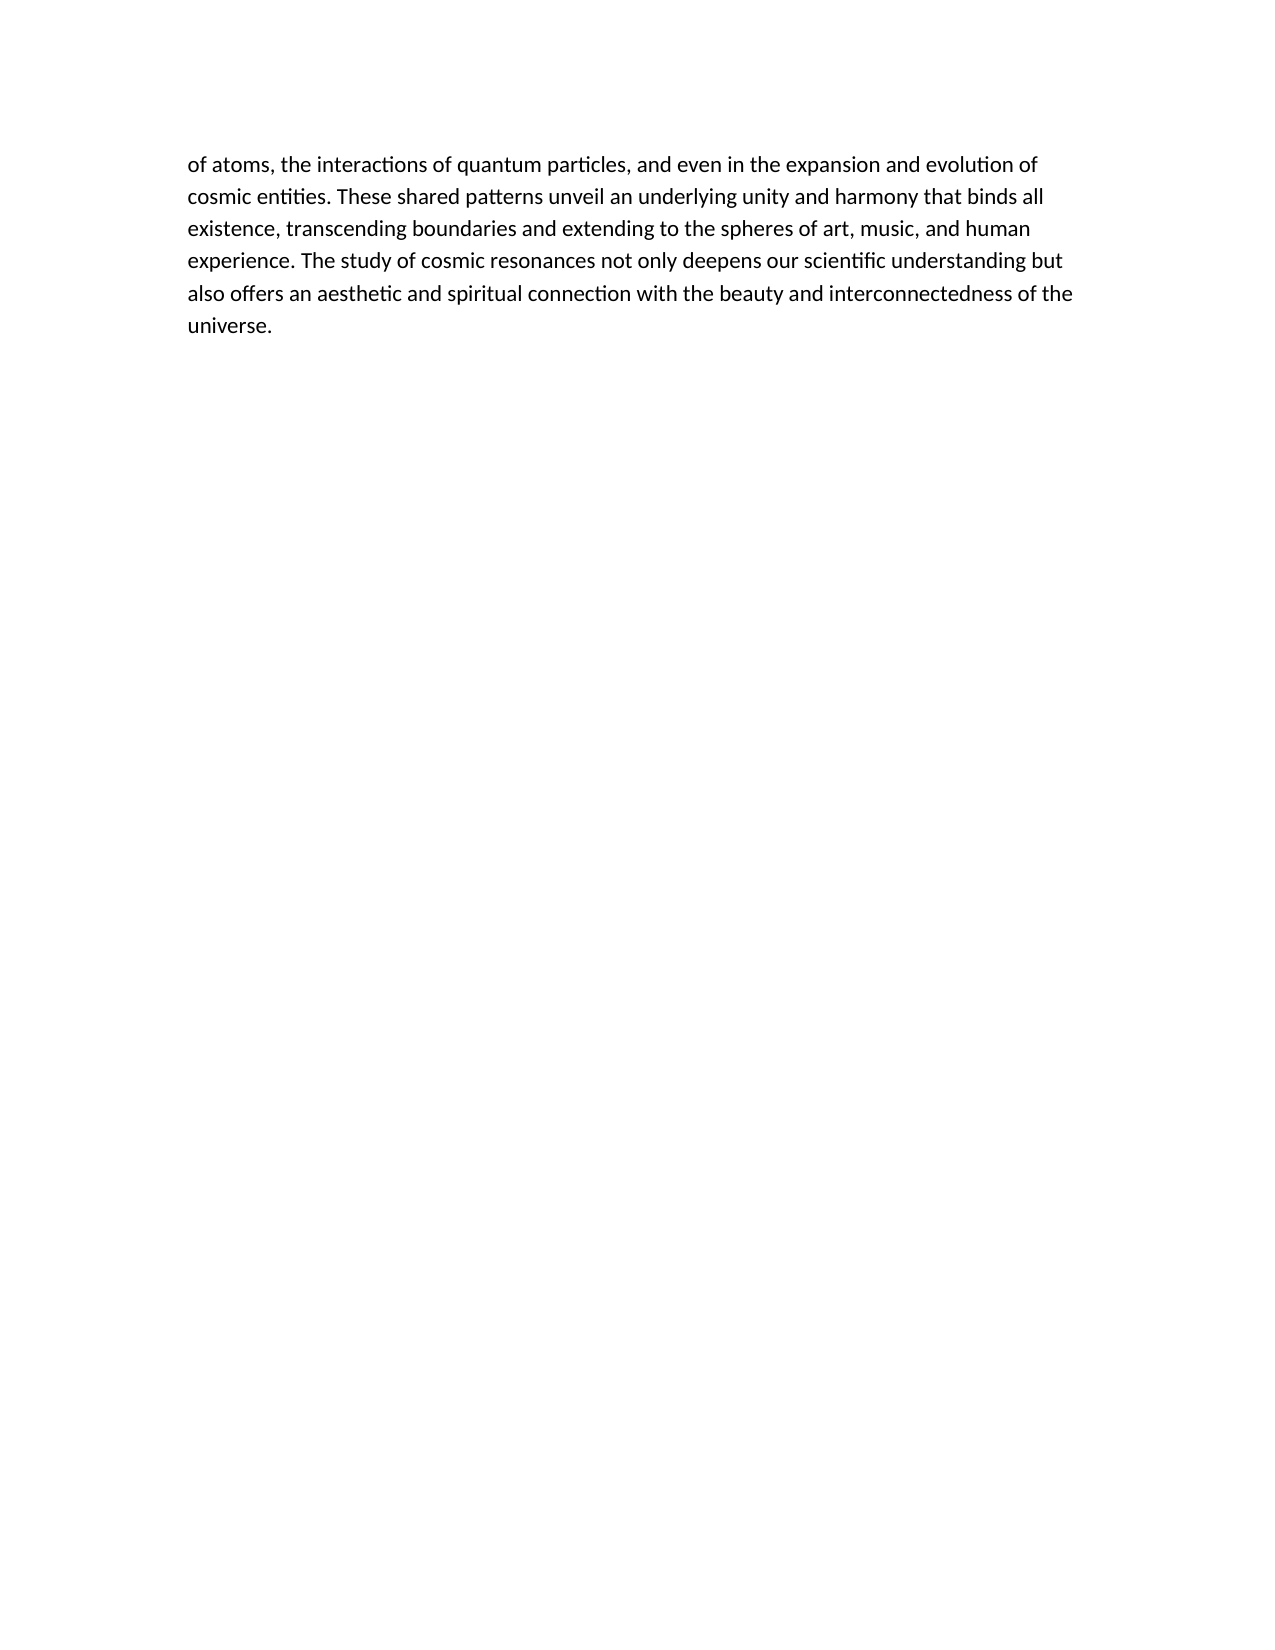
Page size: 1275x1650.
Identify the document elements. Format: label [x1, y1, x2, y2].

text [187, 150, 1087, 339]
